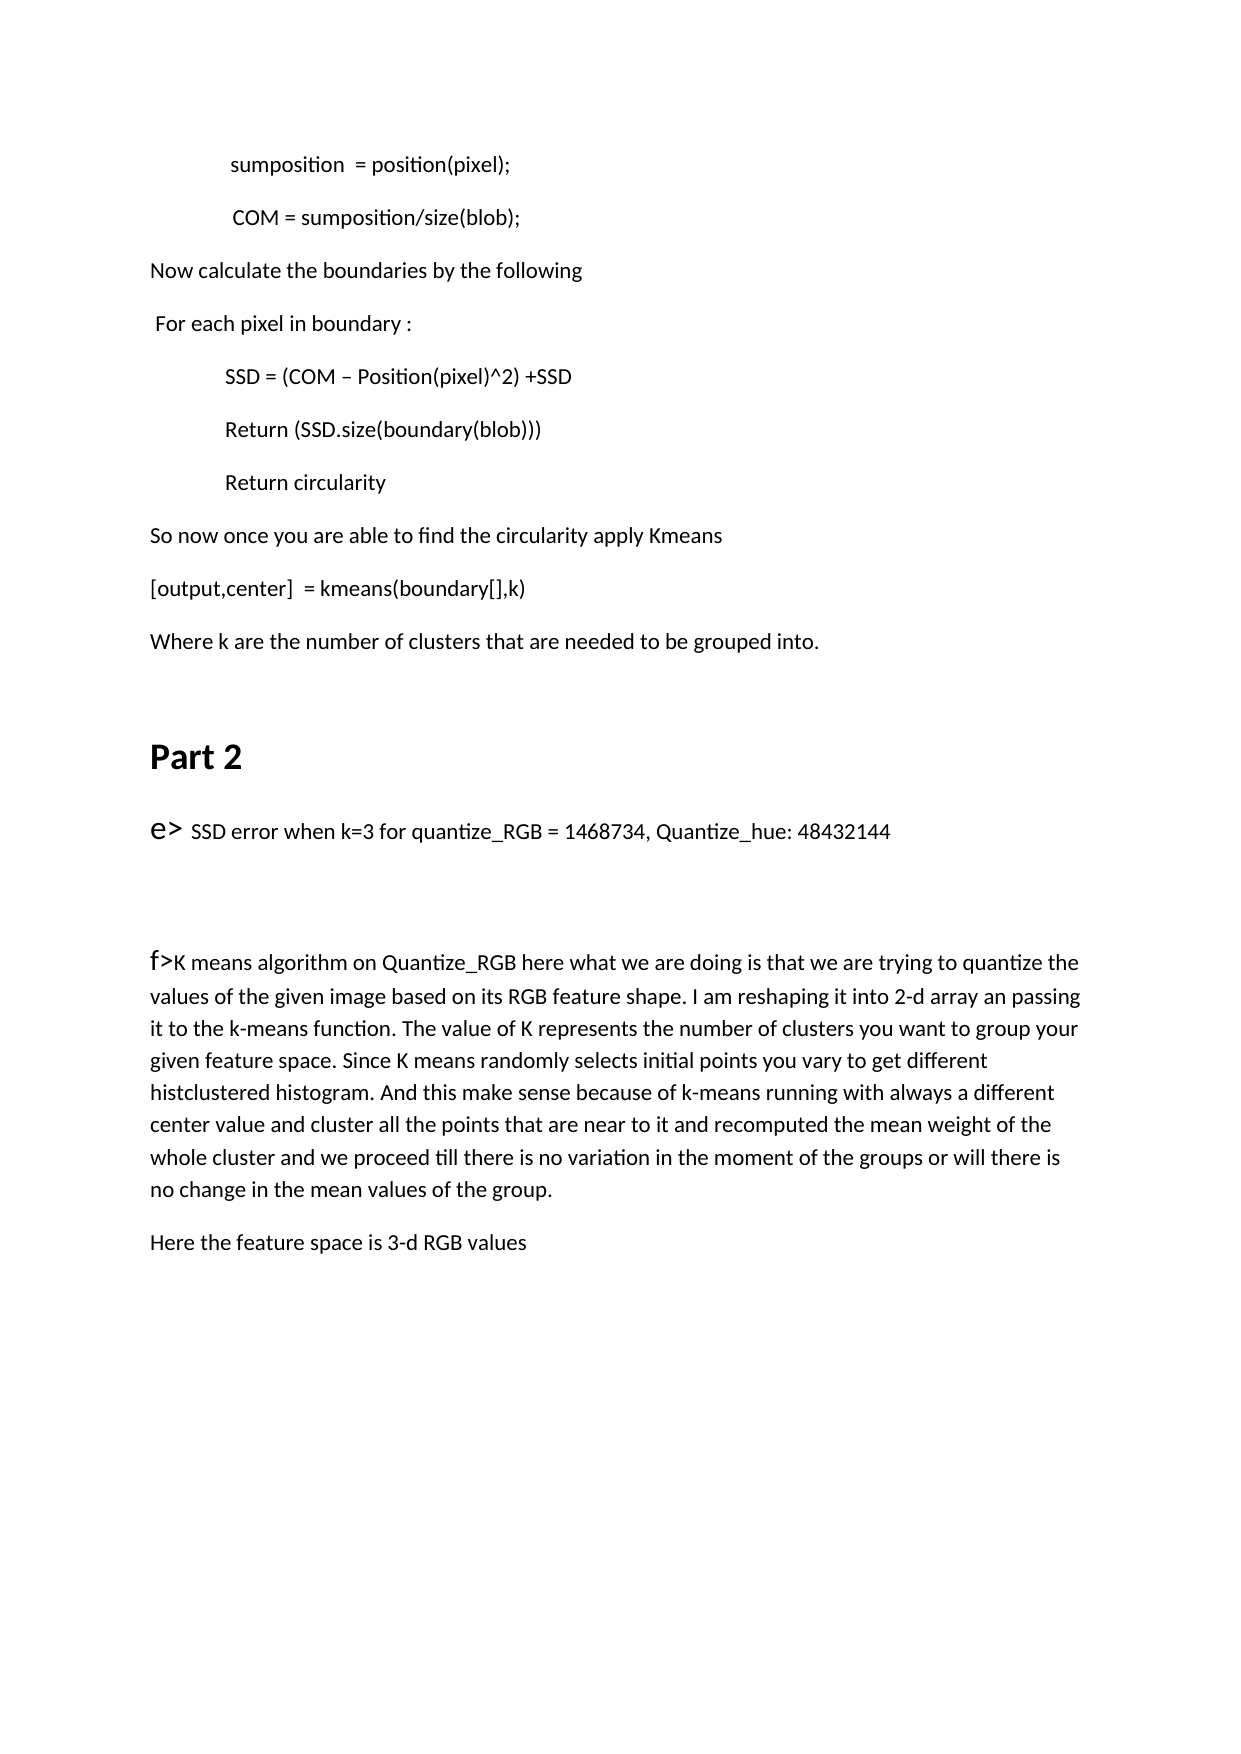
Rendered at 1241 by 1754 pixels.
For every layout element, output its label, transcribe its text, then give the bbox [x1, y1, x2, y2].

text Now calculate the boundaries by the following [150, 256, 1090, 284]
text Here the feature space is 3-d RGB values [150, 1228, 1090, 1256]
text COM = sumposition/size(blob); [150, 203, 1090, 231]
text Part 2 [150, 733, 1090, 779]
text [output,center] = kmeans(boundary[],k) [150, 574, 1090, 602]
text Return (SSD.size(boundary(blob))) [150, 415, 1090, 443]
text For each pixel in boundary : [150, 309, 1090, 337]
text sumposition = position(pixel); [150, 150, 1090, 178]
text Where k are the number of clusters that are needed to be grouped into. [150, 627, 1090, 655]
text f>K means algorithm on Quantize_RGB here what we are doing is that we are trying to quantize the values of the given image based on its RGB feature shape. I am reshaping it into 2-d array an passing it to the k-means function. The value of K represents the number of clusters you want to group your given feature space. Since K means randomly selects initial points you vary to get different histclustered histogram. And this make sense because of k-means running with always a different center value and cluster all the points that are near to it and recomputed the mean weight of the whole cluster and we proceed till there is no variation in the moment of the groups or will there is no change in the mean values of the group. [150, 942, 1090, 1203]
text SSD = (COM – Position(pixel)^2) +SSD [150, 362, 1090, 390]
text So now once you are able to find the circularity apply Kmeans [150, 521, 1090, 549]
text e> SSD error when k=3 for quantize_RGB = 1468734, Quantize_hue: 48432144 [150, 807, 1090, 847]
text Return circularity [150, 468, 1090, 496]
